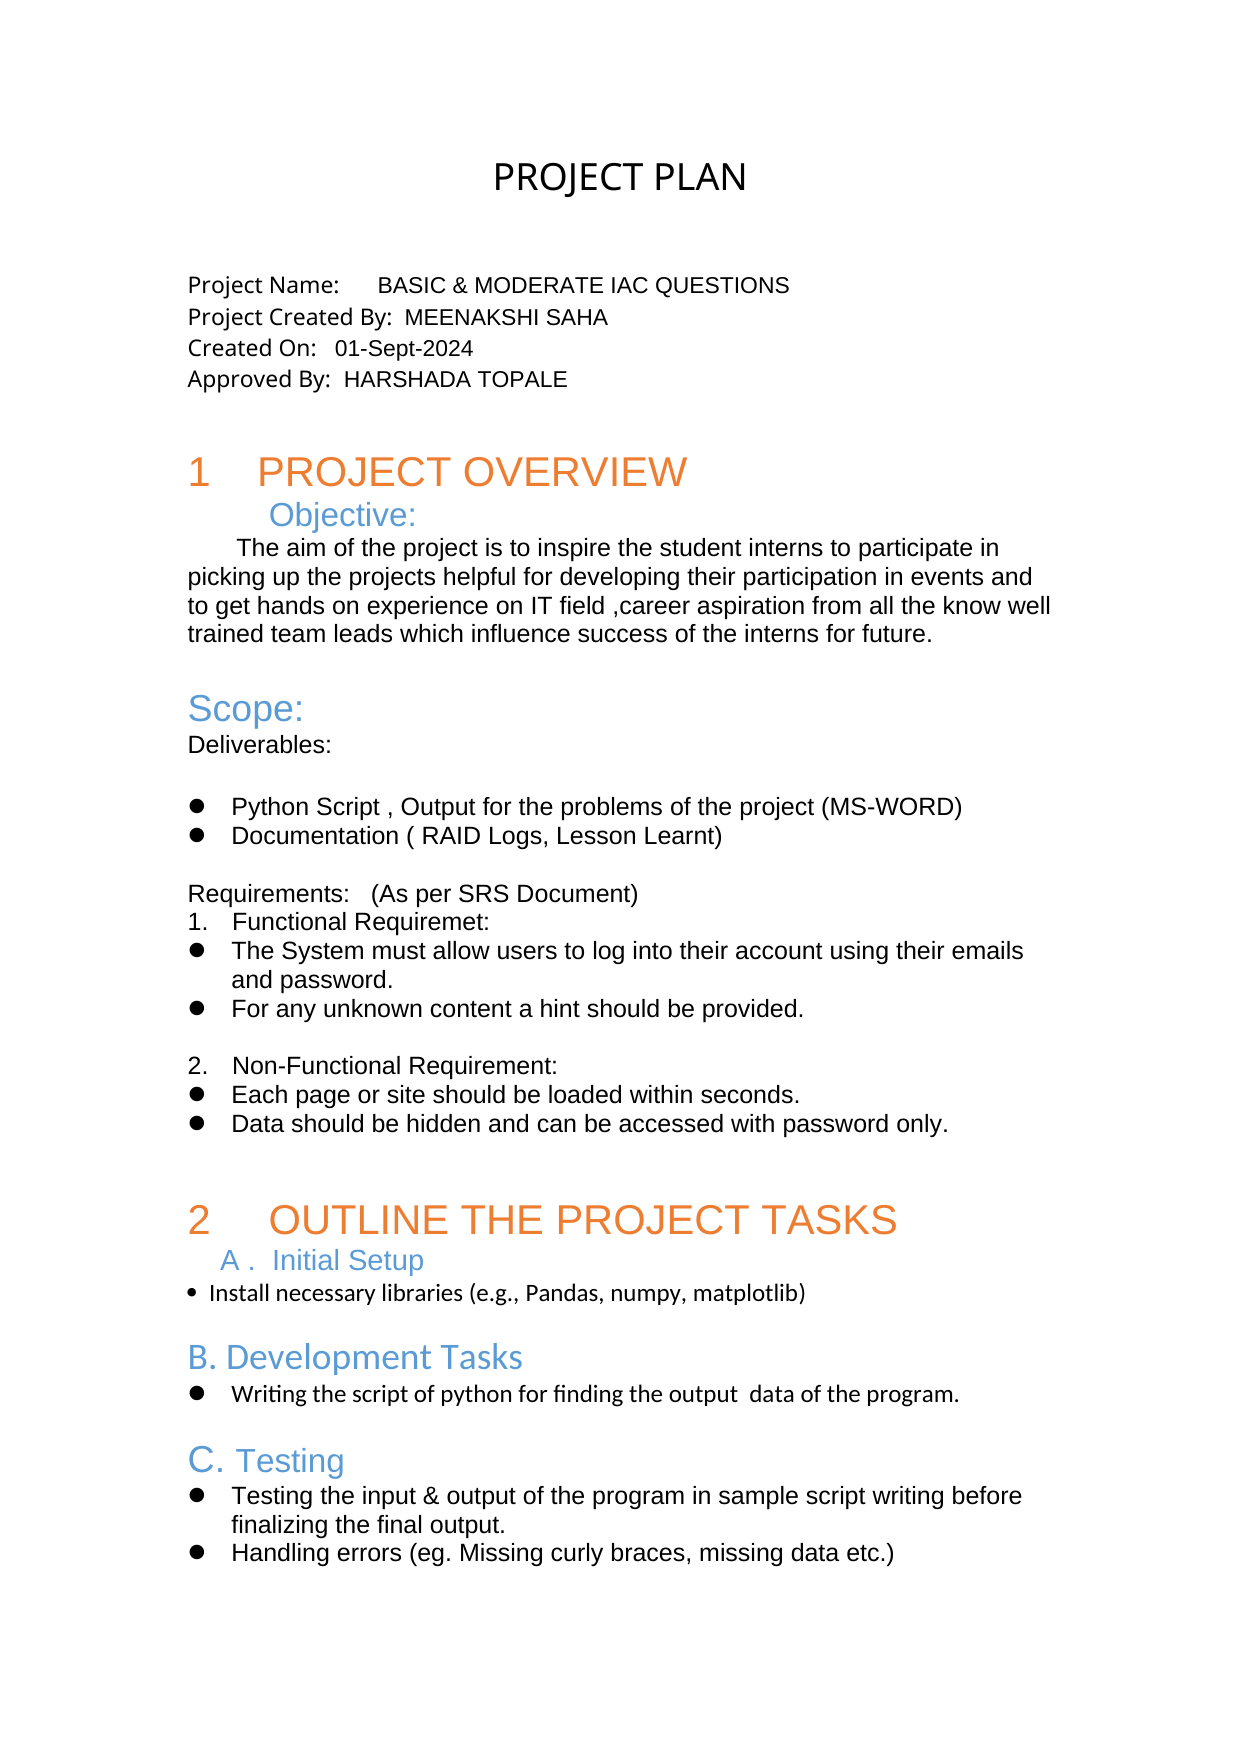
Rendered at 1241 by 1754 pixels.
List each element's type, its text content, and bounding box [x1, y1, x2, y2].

list Scope: [187, 687, 1053, 730]
list The System must allow users to log into their account using their emails and password. [187, 936, 1053, 994]
list Python Script , Output for the problems of the project (MS-WORD) [187, 792, 1053, 821]
list Writing the script of python for finding the output data of the program. [187, 1378, 1053, 1409]
text · Install necessary libraries (e.g., Pandas, numpy, matplotlib) [187, 1277, 1053, 1307]
text Project Name: BASIC & MODERATE IAC QUESTIONS [187, 269, 1053, 300]
text Approved By: HARSHADA TOPALE [187, 363, 1053, 394]
text Created On: 01-Sept-2024 [187, 332, 1053, 363]
text PROJECT PLAN [187, 150, 1053, 201]
list Documentation ( RAID Logs, Lesson Learnt) [187, 821, 1053, 850]
list Requirements: (As per SRS Document) [187, 878, 1053, 907]
list 2 OUTLINE THE PROJECT TASKS [187, 1195, 1053, 1243]
list Handling errors (eg. Missing curly braces, missing data etc.) [187, 1538, 1053, 1567]
list Data should be hidden and can be accessed with password only. [187, 1109, 1053, 1138]
list Objective: [187, 495, 1053, 533]
list 1 PROJECT OVERVIEW [187, 447, 1053, 495]
list Testing the input & output of the program in sample script writing before finalizing the final output. [187, 1481, 1053, 1538]
list The aim of the project is to inspire the student interns to participate in picking up the projects helpful for developing their participation in events and to get hands on experience on IT field ,career aspiration from all the know well trained team leads which influence success of the interns for future. [187, 533, 1053, 648]
list Non-Functional Requirement: [187, 1051, 1053, 1080]
list Functional Requiremet: [187, 907, 1053, 936]
list For any unknown content a hint should be provided. [187, 994, 1053, 1022]
list Testing [187, 1438, 1053, 1481]
list A . Initial Setup [220, 1243, 1053, 1277]
list Development Tasks [187, 1333, 1053, 1378]
text Project Created By: MEENAKSHI SAHA [187, 300, 1053, 332]
list Each page or site should be loaded within seconds. [187, 1080, 1053, 1109]
list Deliverables: [187, 730, 1053, 758]
